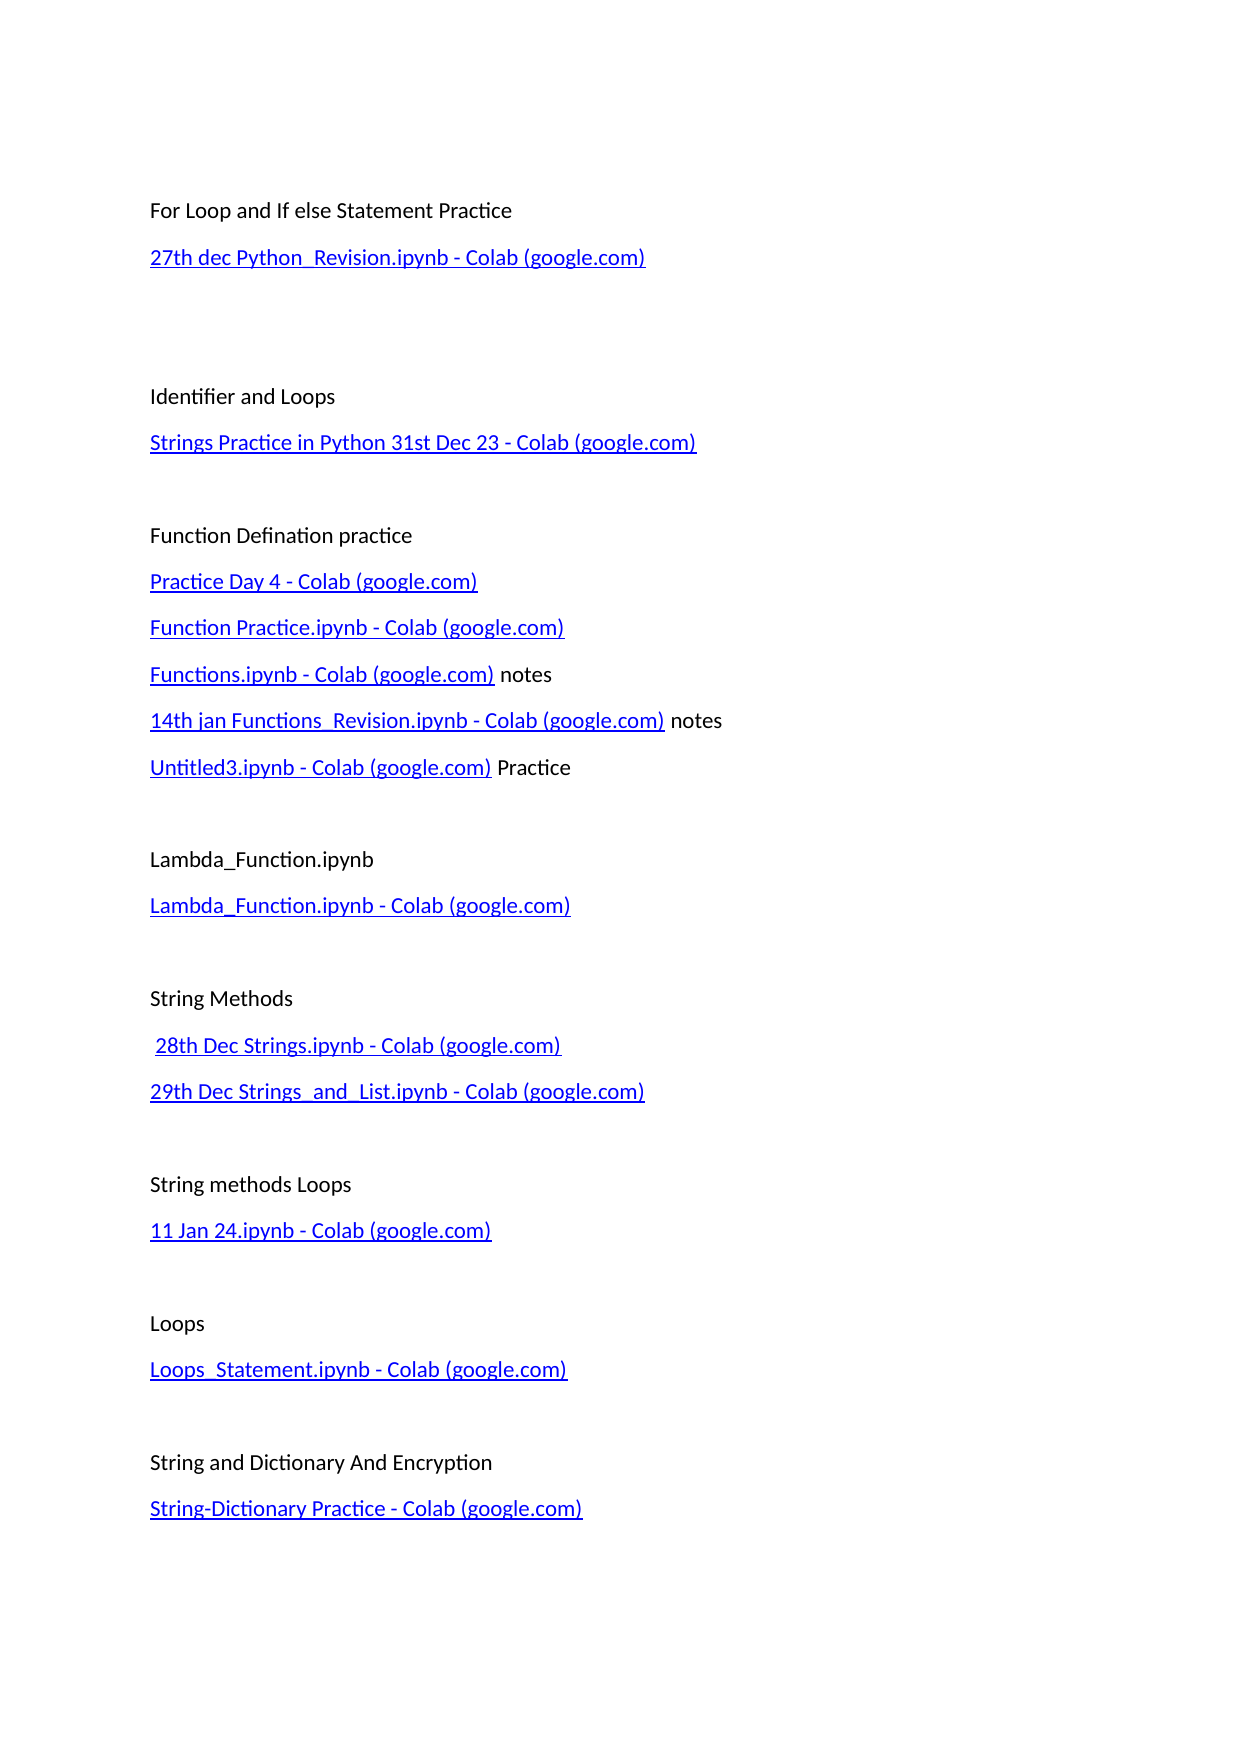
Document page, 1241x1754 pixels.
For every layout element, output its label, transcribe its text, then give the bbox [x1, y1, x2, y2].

text Function Practice.ipynb - Colab (google.com) [150, 613, 1090, 642]
text Function Defination practice [150, 521, 1090, 549]
text Practice Day 4 - Colab (google.com) [150, 567, 1090, 595]
text Strings Practice in Python 31st Dec 23 - Colab (google.com) [150, 428, 1090, 456]
text 11 Jan 24.ipynb - Colab (google.com) [150, 1216, 1090, 1244]
text 28th Dec Strings.ipynb - Colab (google.com) [150, 1031, 1090, 1059]
text String and Dictionary And Encryption [150, 1448, 1090, 1476]
text Lambda_Function.ipynb - Colab (google.com) [150, 892, 1090, 920]
text Loops [150, 1309, 1090, 1337]
text String Methods [150, 984, 1090, 1012]
text Loops_Statement.ipynb - Colab (google.com) [150, 1355, 1090, 1383]
text String-Dictionary Practice - Colab (google.com) [150, 1494, 1090, 1522]
text 27th dec Python_Revision.ipynb - Colab (google.com) [150, 243, 1090, 271]
text String methods Loops [150, 1170, 1090, 1198]
text Functions.ipynb - Colab (google.com) notes [150, 660, 1090, 688]
text Untitled3.ipynb - Colab (google.com) Practice [150, 753, 1090, 781]
text Lambda_Function.ipynb [150, 845, 1090, 873]
text For Loop and If else Statement Practice [150, 196, 1090, 224]
text 29th Dec Strings_and_List.ipynb - Colab (google.com) [150, 1077, 1090, 1105]
text 14th jan Functions_Revision.ipynb - Colab (google.com) notes [150, 706, 1090, 734]
text Identifier and Loops [150, 382, 1090, 410]
